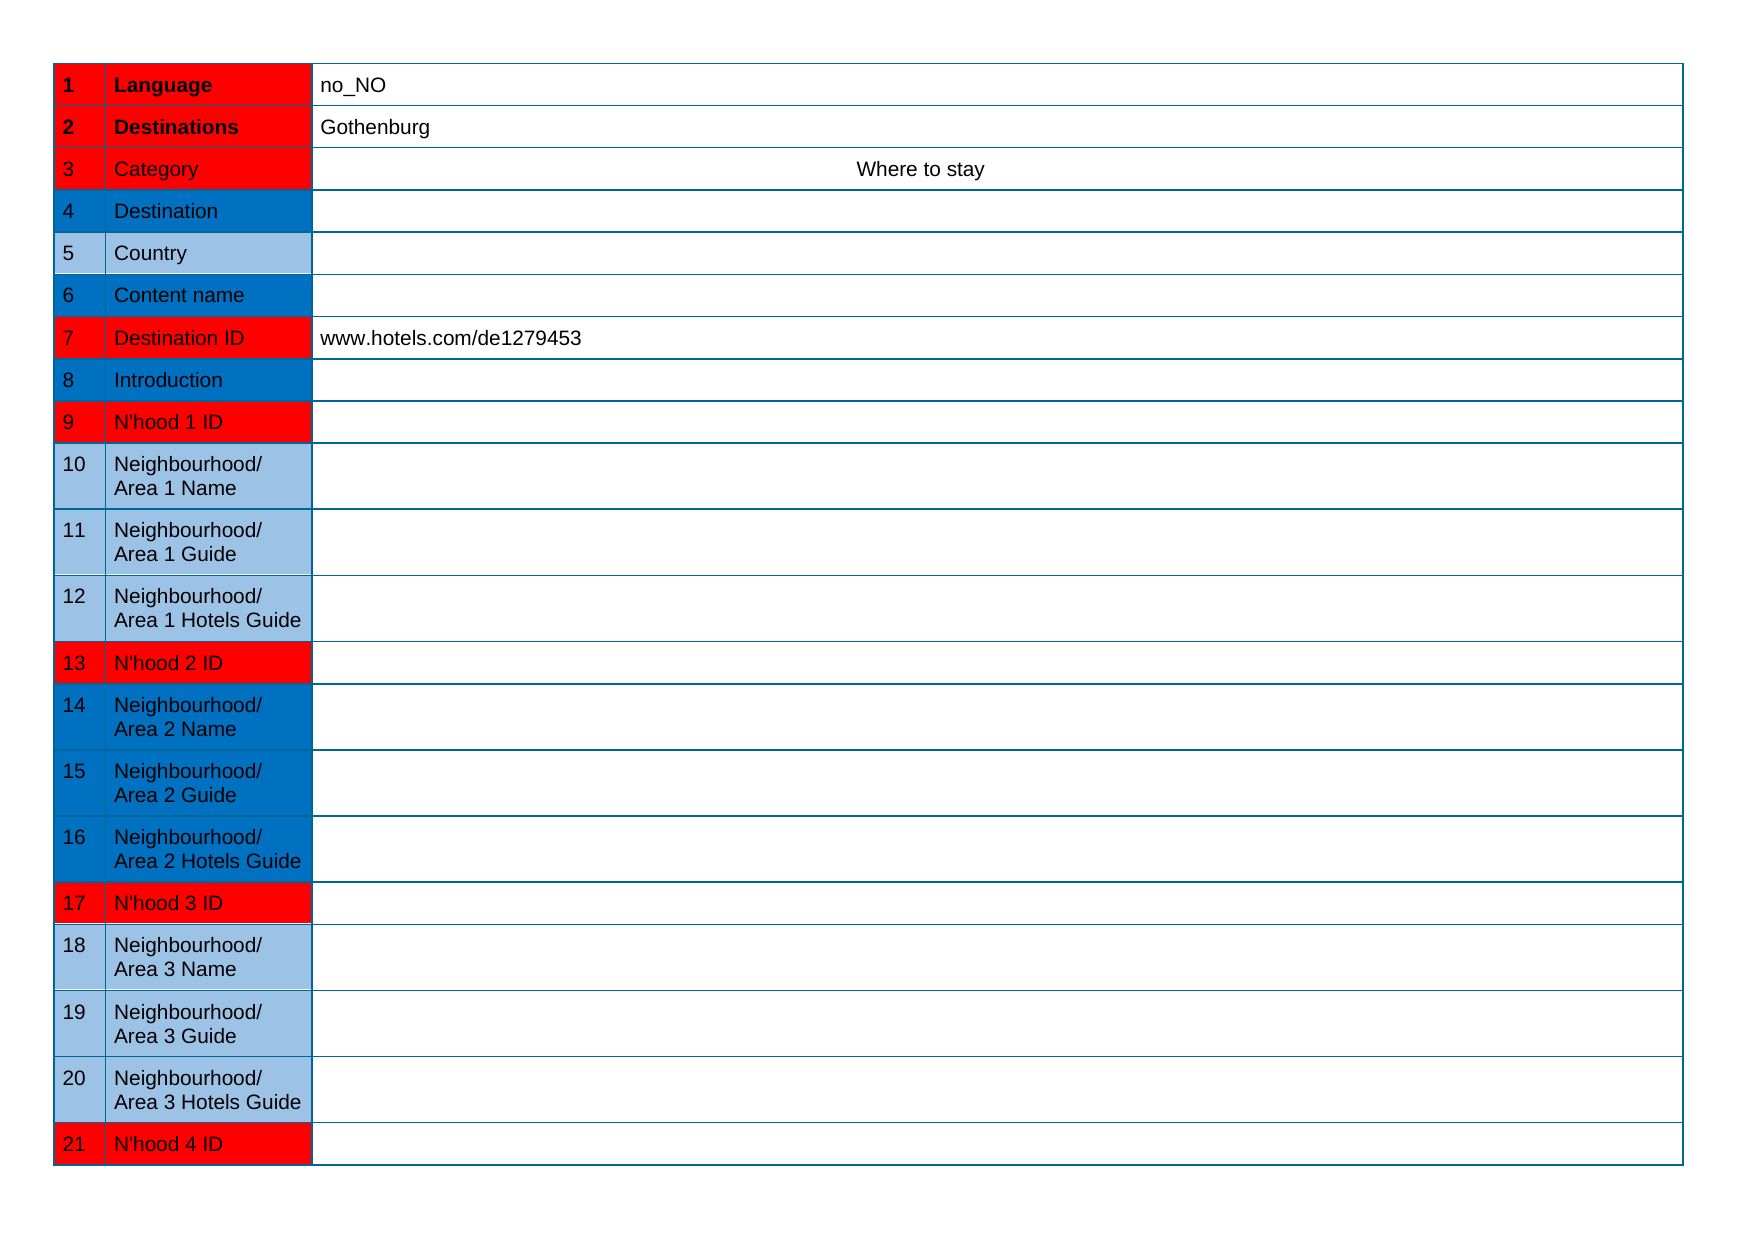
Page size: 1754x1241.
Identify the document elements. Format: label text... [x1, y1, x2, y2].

table_cell 21 [55, 1123, 105, 1164]
table_cell N'hood 4 ID [106, 1123, 311, 1164]
table_cell Neighbourhood/Area 2 Hotels Guide [106, 817, 311, 881]
table_cell [313, 576, 1682, 641]
table_cell Neighbourhood/Area 1 Guide [106, 510, 311, 574]
table_cell Destination [106, 191, 311, 231]
table_cell N'hood 1 ID [106, 402, 311, 442]
table_cell [313, 1123, 1682, 1164]
table_cell 7 [55, 317, 105, 358]
table_cell Neighbourhood/Area 1 Hotels Guide [106, 576, 311, 641]
table_cell Neighbourhood/Area 3 Hotels Guide [106, 1057, 311, 1122]
table_cell Introduction [106, 360, 311, 400]
table_cell 12 [55, 576, 105, 641]
table_header Language [106, 64, 311, 105]
table_cell N'hood 2 ID [106, 642, 311, 683]
table_cell 10 [55, 444, 105, 508]
table_cell 16 [55, 817, 105, 881]
table_cell [313, 402, 1682, 442]
table_cell 8 [55, 360, 105, 400]
table_cell 6 [55, 275, 105, 316]
table_cell [313, 444, 1682, 508]
table_cell [313, 642, 1682, 683]
table_cell Destinations [106, 106, 311, 147]
table_cell [313, 817, 1682, 881]
table_cell Neighbourhood/Area 3 Name [106, 925, 311, 989]
table_cell [313, 233, 1682, 273]
table_cell Neighbourhood/Area 3 Guide [106, 991, 311, 1056]
table_cell Neighbourhood/Area 1 Name [106, 444, 311, 508]
table_cell [313, 991, 1682, 1056]
table_cell 11 [55, 510, 105, 574]
table_cell [313, 510, 1682, 574]
table_cell Category [106, 148, 311, 189]
table_cell Destination ID [106, 317, 311, 358]
table_cell 4 [55, 191, 105, 231]
table_cell Neighbourhood/Area 2 Name [106, 685, 311, 749]
table_cell [313, 883, 1682, 923]
table_cell 13 [55, 642, 105, 683]
table_cell [313, 275, 1682, 316]
table_cell 14 [55, 685, 105, 749]
table_cell 18 [55, 925, 105, 989]
table_cell 20 [55, 1057, 105, 1122]
table_cell www.hotels.com/de1279453 [313, 317, 1682, 358]
table_cell Neighbourhood/Area 2 Guide [106, 751, 311, 815]
table_header 1 [55, 64, 105, 105]
table_cell 15 [55, 751, 105, 815]
table_cell [313, 925, 1682, 989]
table_cell Country [106, 233, 311, 273]
table_cell [313, 1057, 1682, 1122]
table_cell Gothenburg [313, 106, 1682, 147]
table_cell 5 [55, 233, 105, 273]
table_cell [313, 360, 1682, 400]
table_cell [313, 191, 1682, 231]
table_cell 9 [55, 402, 105, 442]
table_cell 3 [55, 148, 105, 189]
table_cell [313, 751, 1682, 815]
table_cell Where to stay [313, 148, 1682, 189]
table_cell 19 [55, 991, 105, 1056]
table_cell [313, 685, 1682, 749]
table_cell N'hood 3 ID [106, 883, 311, 923]
table_header no_NO [313, 64, 1682, 105]
table_cell Content name [106, 275, 311, 316]
table_cell 2 [55, 106, 105, 147]
table_cell 17 [55, 883, 105, 923]
